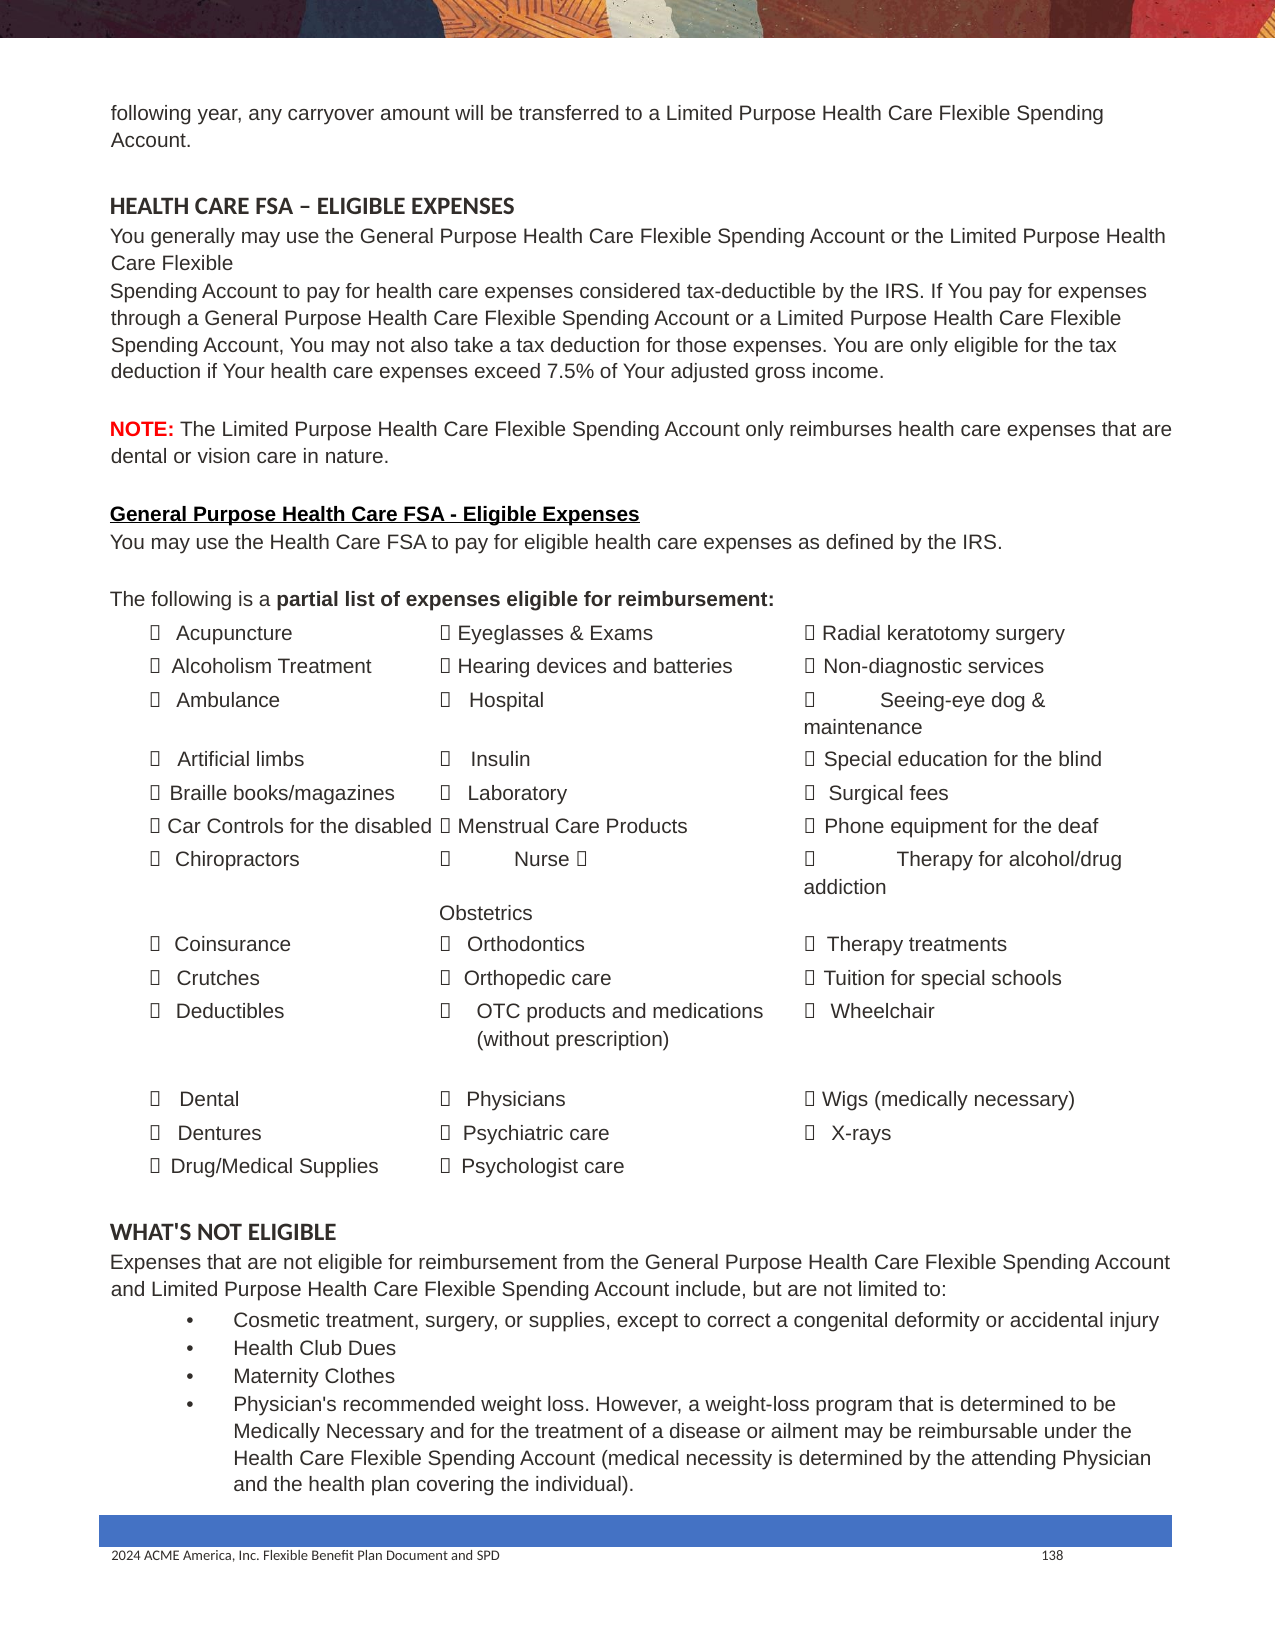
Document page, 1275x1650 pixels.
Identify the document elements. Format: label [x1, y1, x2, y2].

picture [0, 0, 1275, 38]
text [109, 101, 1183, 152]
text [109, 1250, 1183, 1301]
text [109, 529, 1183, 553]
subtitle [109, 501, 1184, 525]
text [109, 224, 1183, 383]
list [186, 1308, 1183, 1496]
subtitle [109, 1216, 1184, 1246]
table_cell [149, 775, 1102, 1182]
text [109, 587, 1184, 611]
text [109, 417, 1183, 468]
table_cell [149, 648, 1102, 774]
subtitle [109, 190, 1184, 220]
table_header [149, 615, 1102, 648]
